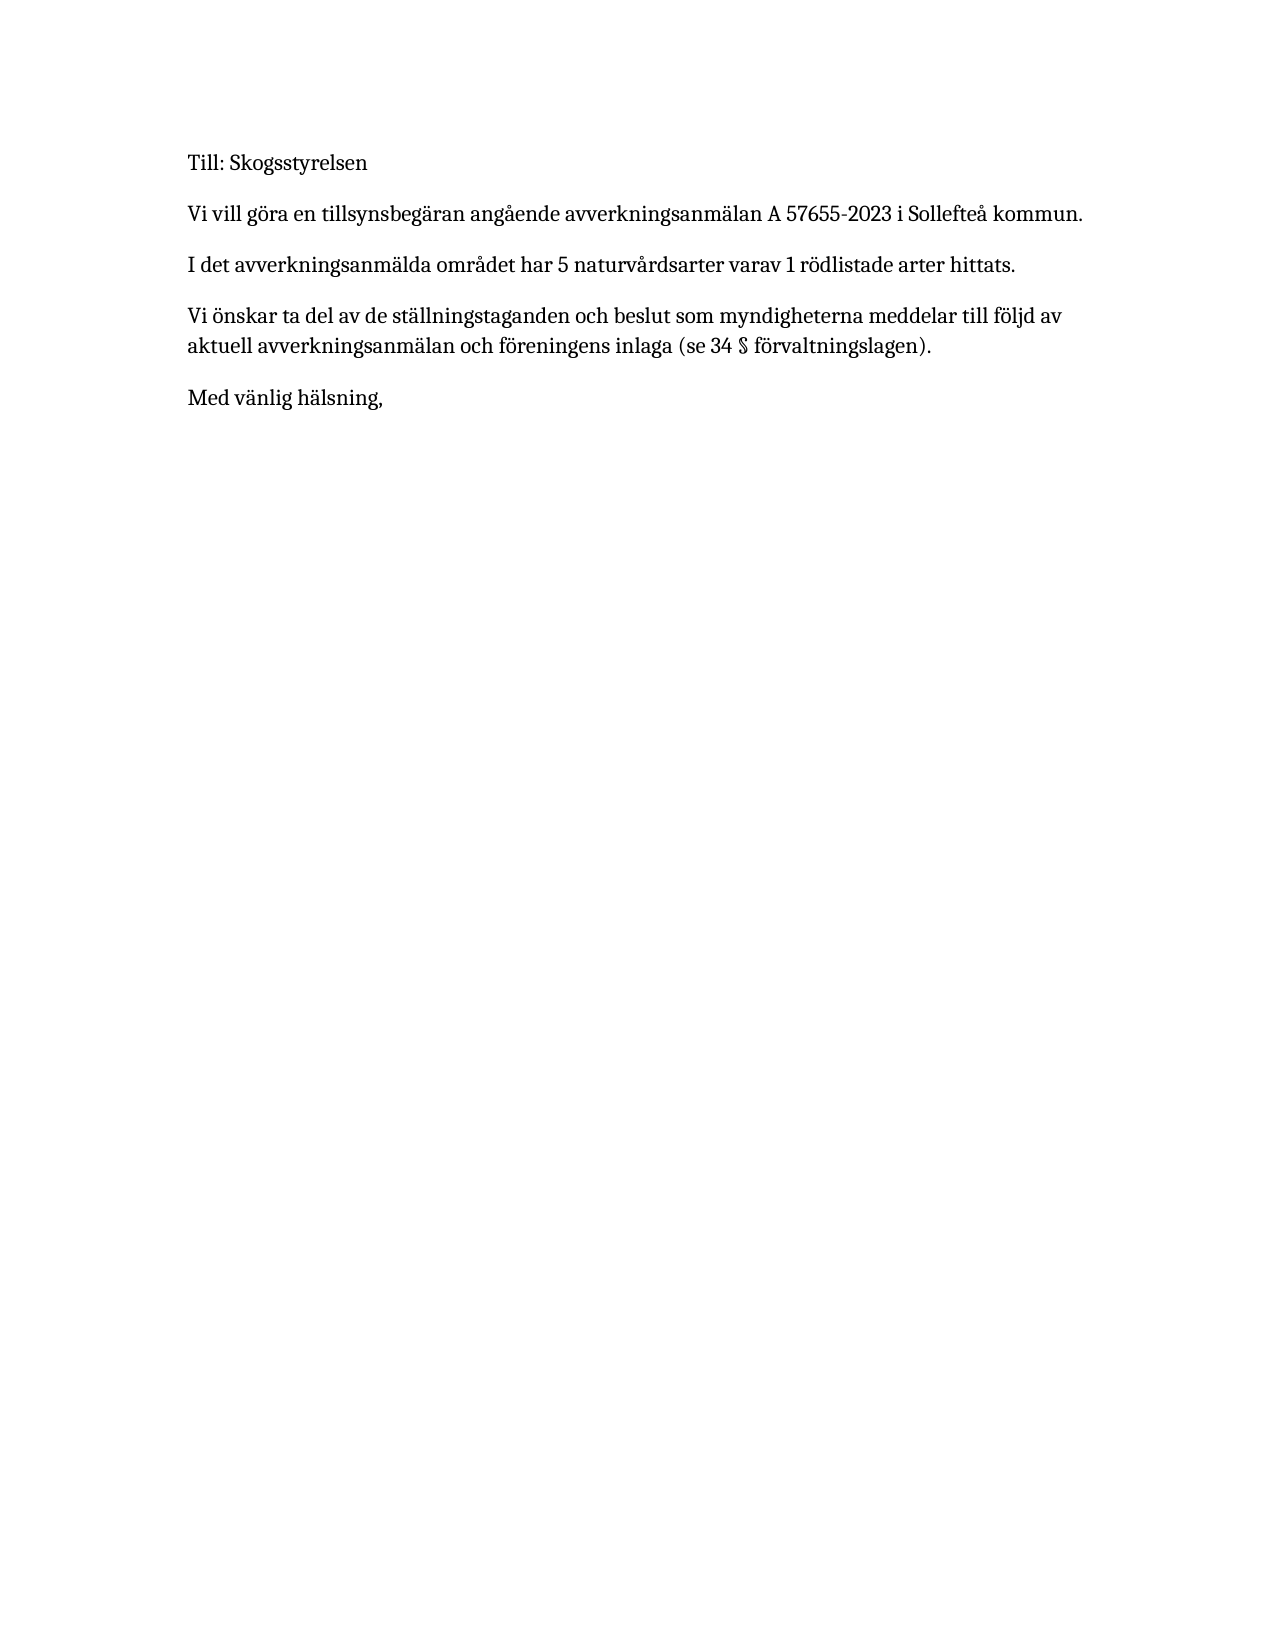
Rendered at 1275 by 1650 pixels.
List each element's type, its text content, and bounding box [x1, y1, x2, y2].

text Med vänlig hälsning, [187, 384, 1087, 441]
text Till: Skogsstyrelsen [187, 150, 1087, 176]
text Vi vill göra en tillsynsbegäran angående avverkningsanmälan A 57655-2023 i Sollefteå kommun. [187, 201, 1087, 227]
text Vi önskar ta del av de ställningstaganden och beslut som myndigheterna meddelar till följd av aktuell avverkningsanmälan och föreningens inlaga (se 34 § förvaltningslagen). [187, 303, 1087, 360]
text I det avverkningsanmälda området har 5 naturvårdsarter varav 1 rödlistade arter hittats. [187, 252, 1087, 278]
